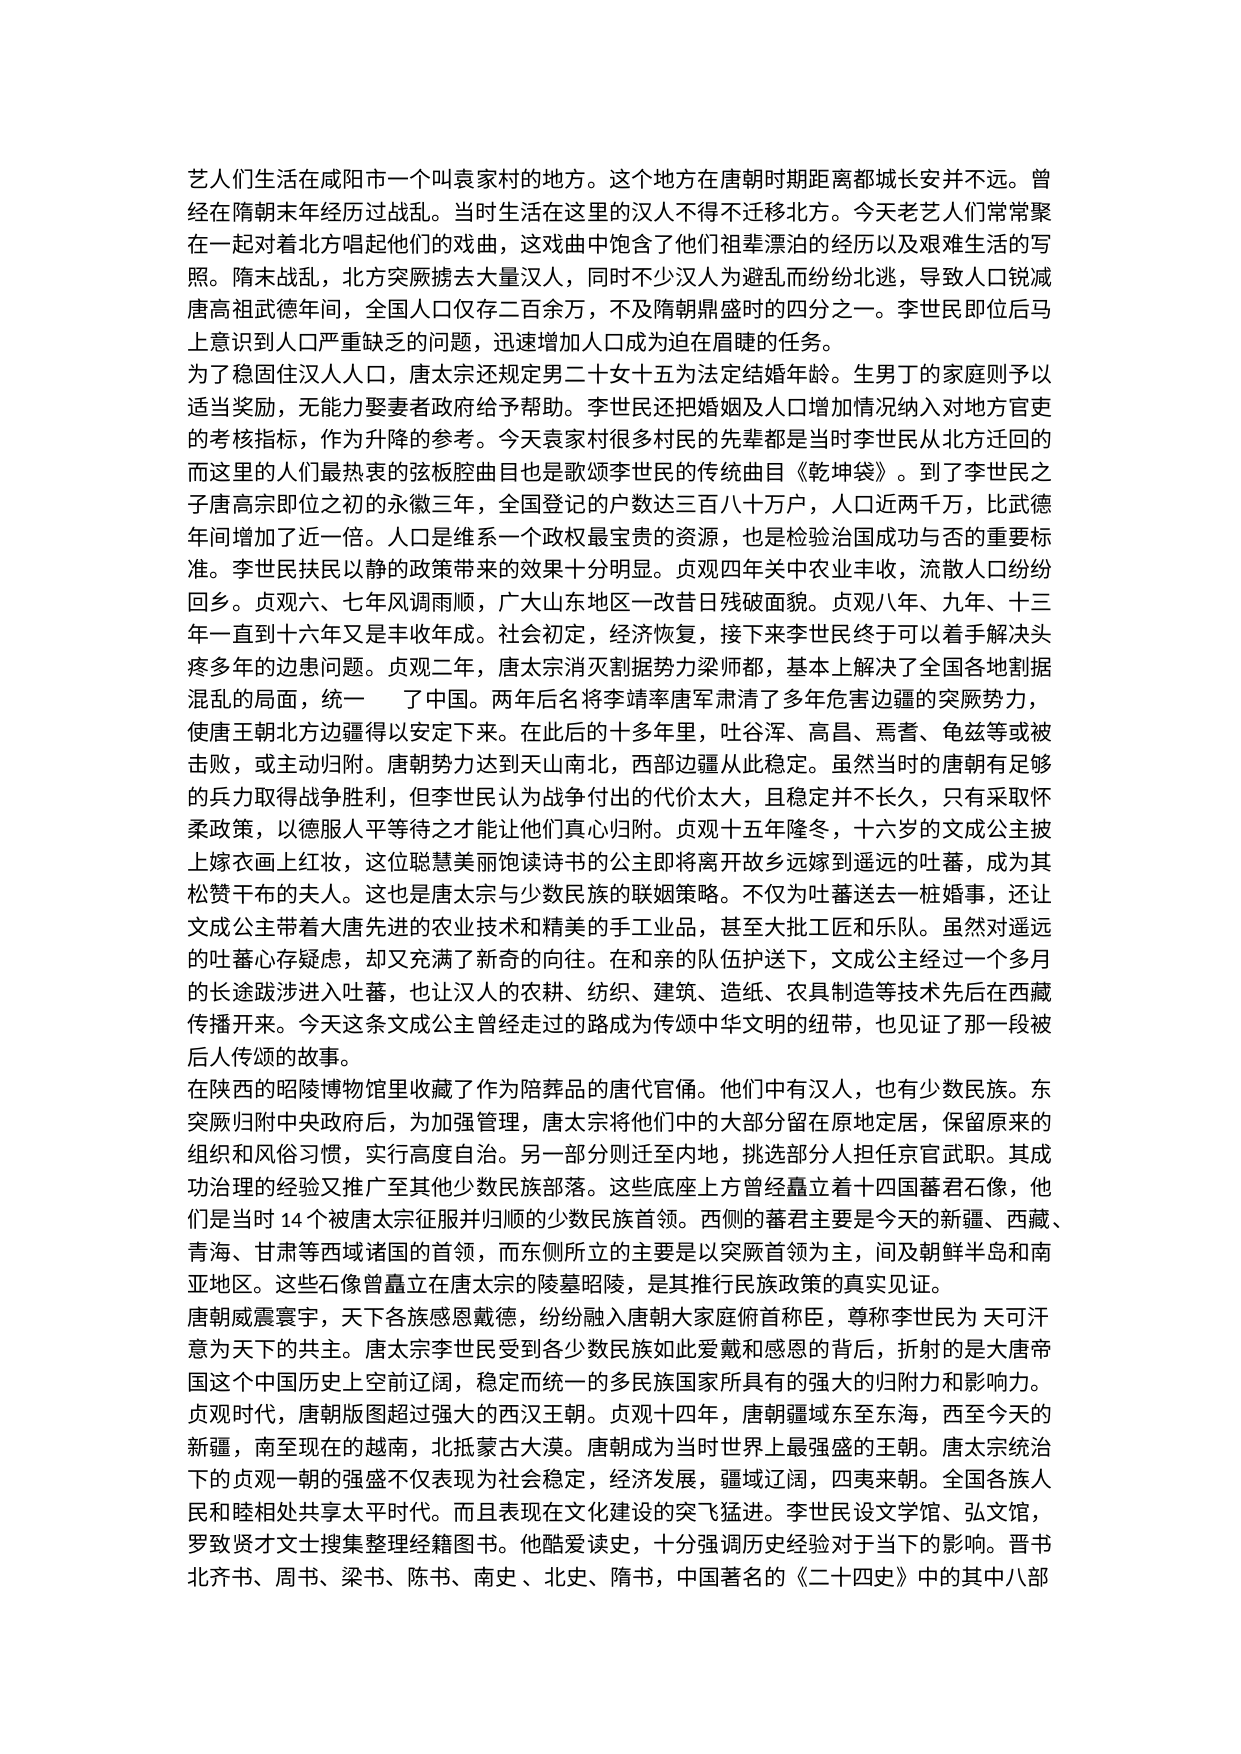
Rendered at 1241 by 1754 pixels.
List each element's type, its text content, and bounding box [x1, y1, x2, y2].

text 在陕西的昭陵博物馆里收藏了作为陪葬品的唐代官俑。他们中有汉人，也有少数民族。东突厥归附中央政府后，为加强管理，唐太宗将他们中的大部分留在原地定居，保留原来的组织和风俗习惯，实行高度自治。另一部分则迁至内地，挑选部分人担任京官武职。其成功治理的经验又推广至其他少数民族部落。这些底座上方曾经矗立着十四国蕃君石像，他们是当时14个被唐太宗征服并归顺的少数民族首领。西侧的蕃君主要是今天的新疆、西藏、青海、甘肃等西域诸国的首领，而东侧所立的主要是以突厥首领为主，间及朝鲜半岛和南亚地区。这些石像曾矗立在唐太宗的陵墓昭陵，是其推行民族政策的真实见证。 [187, 1072, 1053, 1299]
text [187, 162, 1053, 357]
text 为了稳固住汉人人口，唐太宗还规定男二十女十五为法定结婚年龄。生男丁的家庭则予以适当奖励，无能力娶妻者政府给予帮助。李世民还把婚姻及人口增加情况纳入对地方官吏的考核指标，作为升降的参考。今天袁家村很多村民的先辈都是当时李世民从北方迁回的，而这里的人们最热衷的弦板腔曲目也是歌颂李世民的传统曲目《乾坤袋》。到了李世民之子唐高宗即位之初的永徽三年，全国登记的户数达三百八十万户，人口近两千万，比武德年间增加了近一倍。人口是维系一个政权最宝贵的资源，也是检验治国成功与否的重要标准。李世民扶民以静的政策带来的效果十分明显。贞观四年关中农业丰收，流散人口纷纷回乡。贞观六、七年风调雨顺，广大山东地区一改昔日残破面貌。贞观八年、九年、十三年一直到十六年又是丰收年成。社会初定，经济恢复，接下来李世民终于可以着手解决头疼多年的边患问题。贞观二年，唐太宗消灭割据势力梁师都，基本上解决了全国各地割据混乱的局面，统一 了中国。两年后名将李靖率唐军肃清了多年危害边疆的突厥势力，使唐王朝北方边疆得以安定下来。在此后的十多年里，吐谷浑、高昌、焉耆、龟兹等或被击败，或主动归附。唐朝势力达到天山南北，西部边疆从此稳定。虽然当时的唐朝有足够的兵力取得战争胜利，但李世民认为战争付出的代价太大，且稳定并不长久，只有采取怀柔政策，以德服人平等待之才能让他们真心归附。贞观十五年隆冬，十六岁的文成公主披上嫁衣画上红妆，这位聪慧美丽饱读诗书的公主即将离开故乡远嫁到遥远的吐蕃，成为其松赞干布的夫人。这也是唐太宗与少数民族的联姻策略。不仅为吐蕃送去一桩婚事，还让文成公主带着大唐先进的农业技术和精美的手工业品，甚至大批工匠和乐队。虽然对遥远的吐蕃心存疑虑，却又充满了新奇的向往。在和亲的队伍护送下，文成公主经过一个多月的长途跋涉进入吐蕃，也让汉人的农耕、纺织、建筑、造纸、农具制造等技术先后在西藏传播开来。今天这条文成公主曾经走过的路成为传颂中华文明的纽带，也见证了那一段被后人传颂的故事。 [187, 357, 1053, 1072]
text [187, 1299, 1053, 1592]
